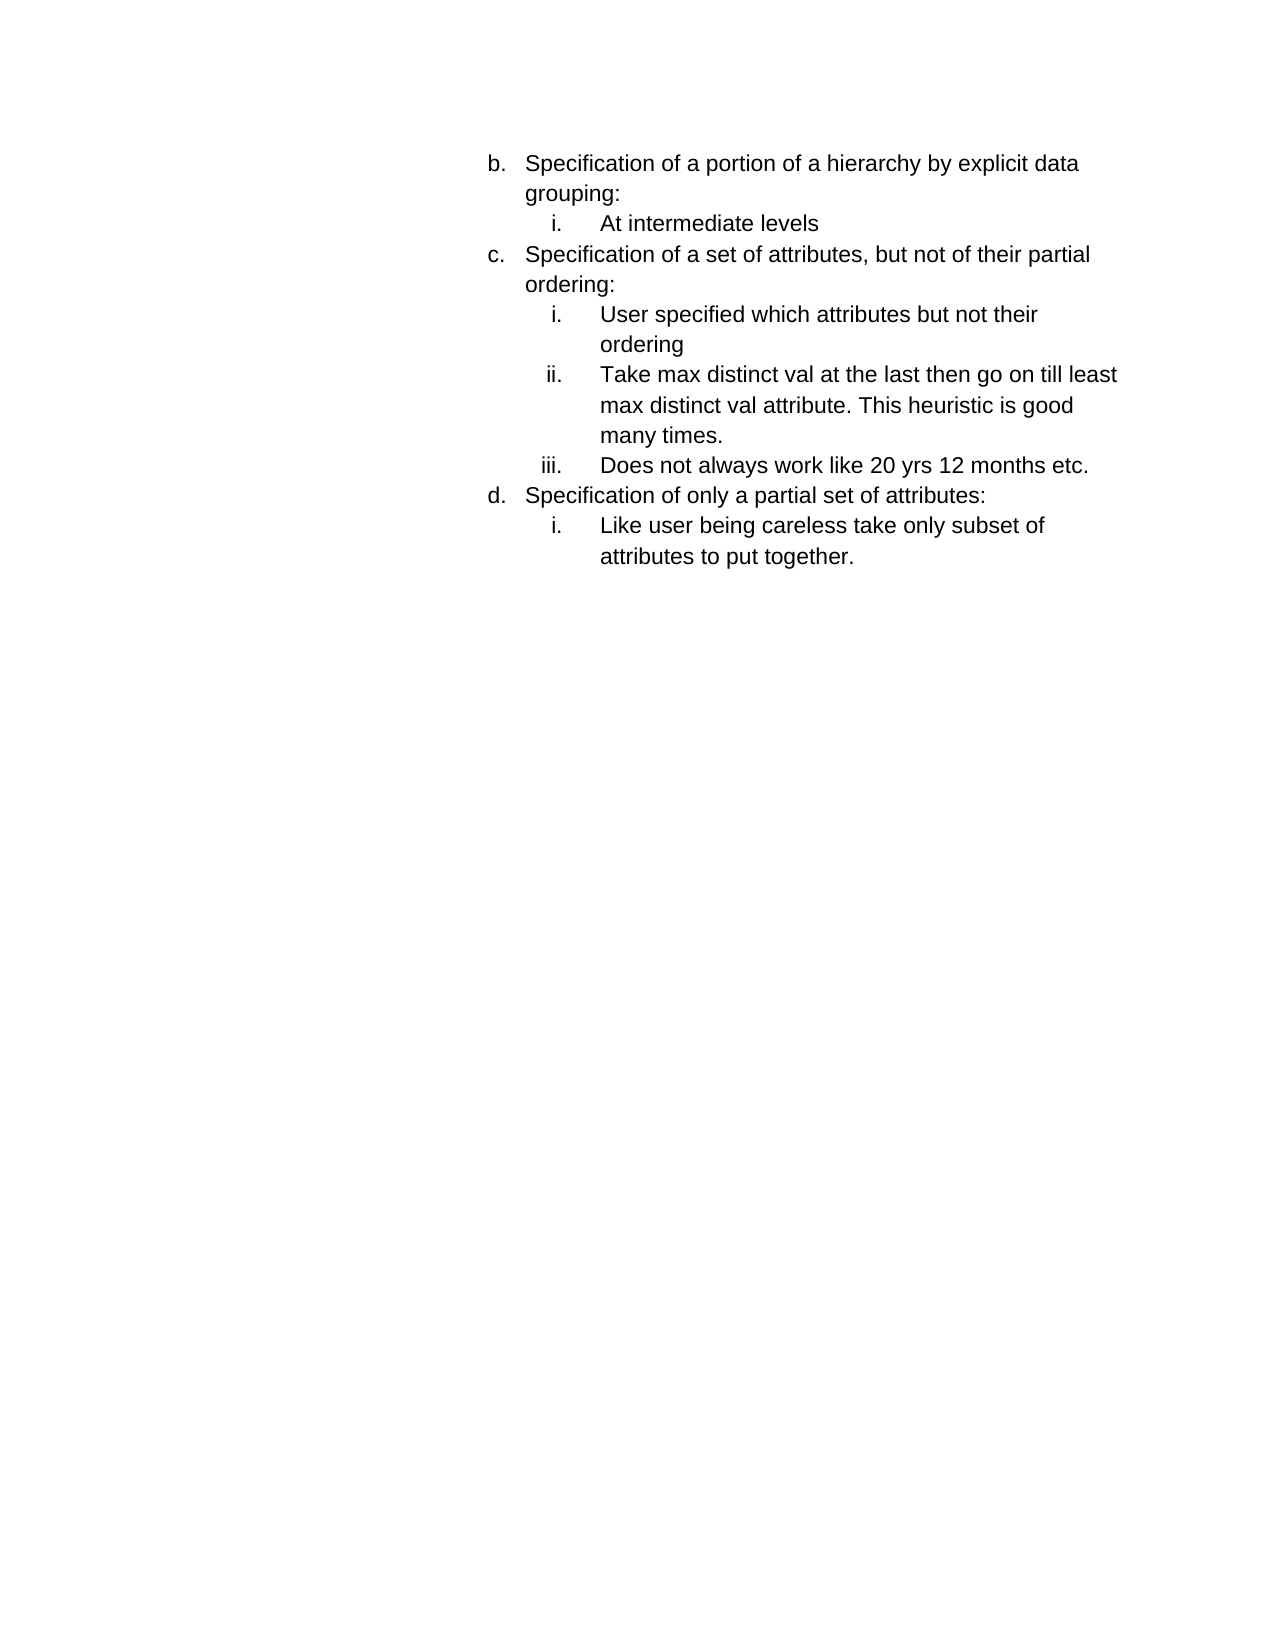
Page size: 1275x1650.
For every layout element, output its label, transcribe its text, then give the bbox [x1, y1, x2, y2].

list Take max distinct val at the last then go on till least max distinct val attribute. This heuristic is good many times. [562, 361, 1125, 448]
list Specification of only a partial set of attributes: [487, 482, 1125, 509]
list Specification of a portion of a hierarchy by explicit data grouping: [487, 150, 1125, 207]
list At intermediate levels [562, 210, 1125, 237]
list Does not always work like 20 yrs 12 months etc. [562, 452, 1125, 478]
list Like user being careless take only subset of attributes to put together. [562, 512, 1125, 569]
list Specification of a set of attributes, but not of their partial ordering: [487, 241, 1125, 297]
list User specified which attributes but not their ordering [562, 301, 1125, 358]
